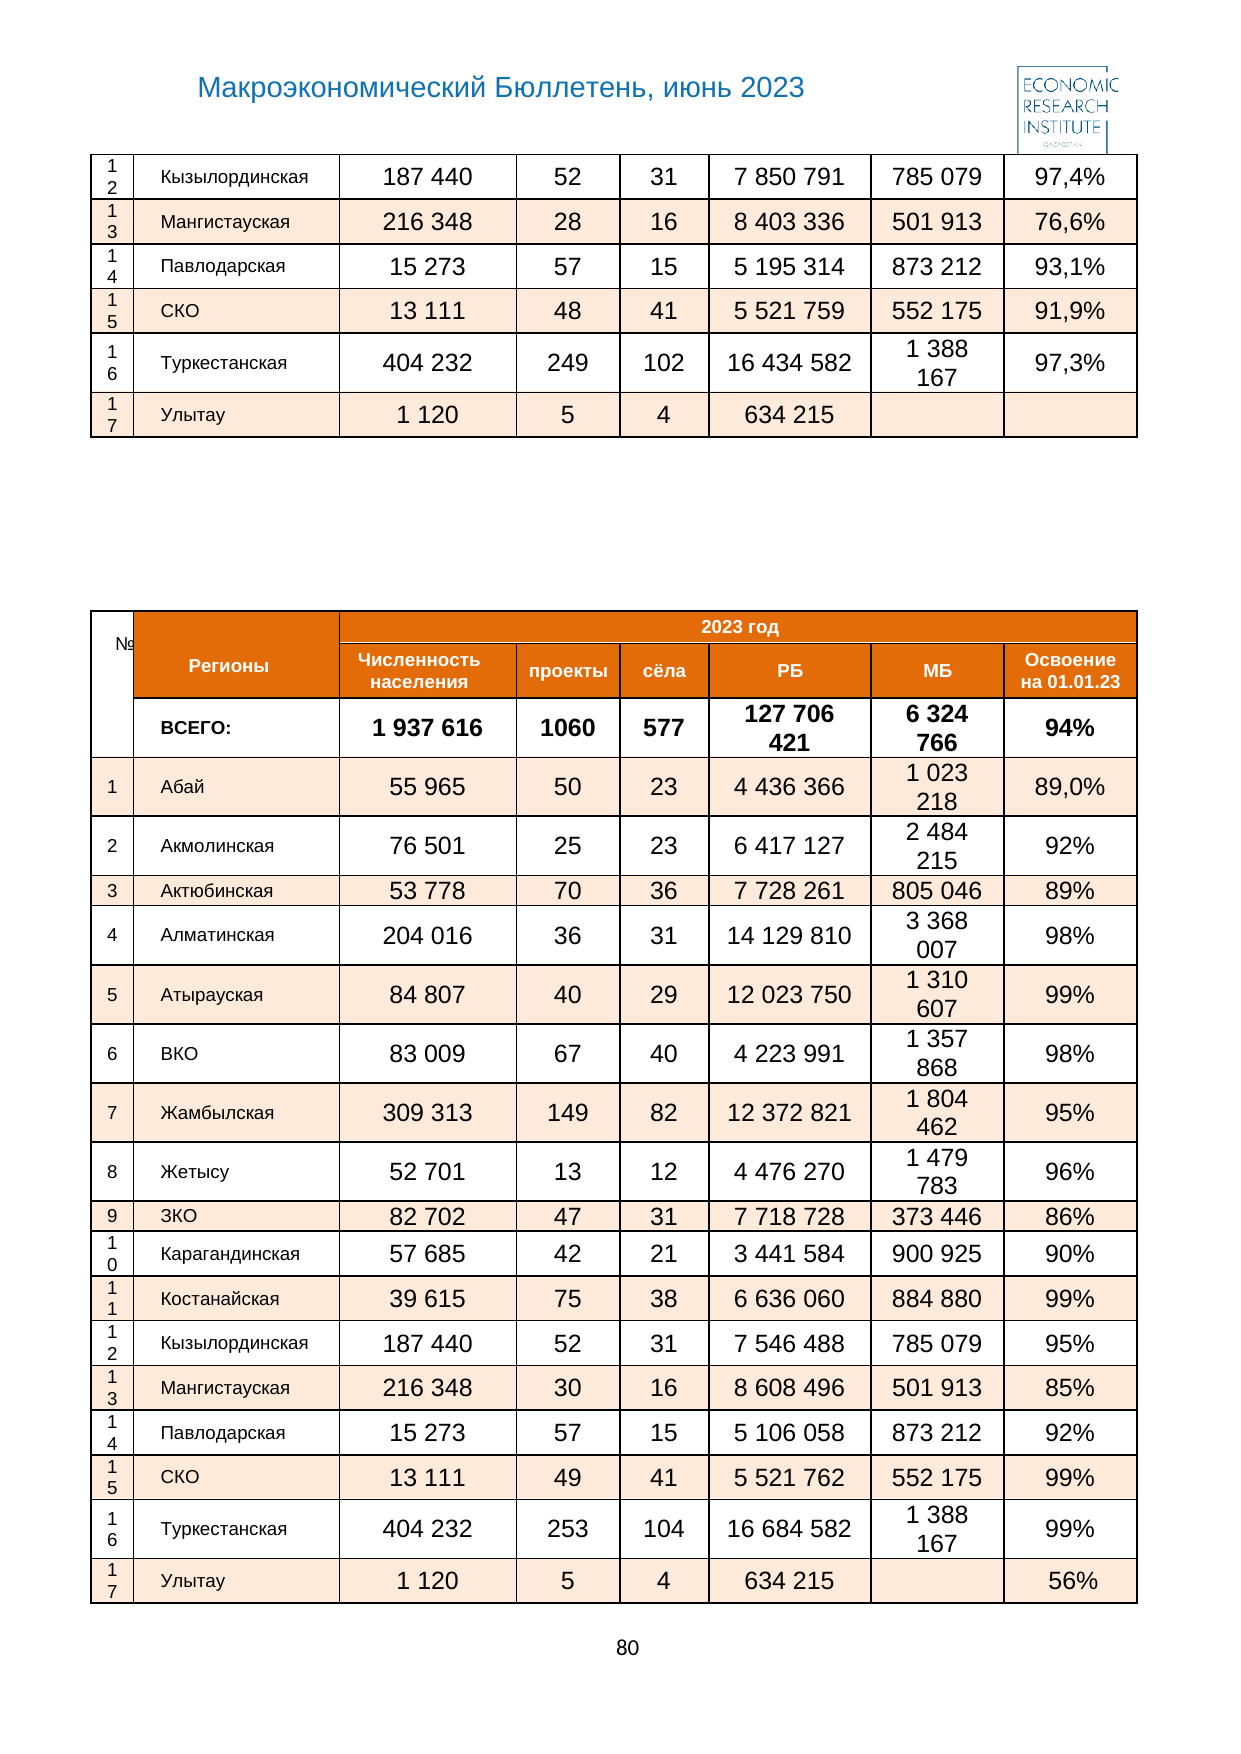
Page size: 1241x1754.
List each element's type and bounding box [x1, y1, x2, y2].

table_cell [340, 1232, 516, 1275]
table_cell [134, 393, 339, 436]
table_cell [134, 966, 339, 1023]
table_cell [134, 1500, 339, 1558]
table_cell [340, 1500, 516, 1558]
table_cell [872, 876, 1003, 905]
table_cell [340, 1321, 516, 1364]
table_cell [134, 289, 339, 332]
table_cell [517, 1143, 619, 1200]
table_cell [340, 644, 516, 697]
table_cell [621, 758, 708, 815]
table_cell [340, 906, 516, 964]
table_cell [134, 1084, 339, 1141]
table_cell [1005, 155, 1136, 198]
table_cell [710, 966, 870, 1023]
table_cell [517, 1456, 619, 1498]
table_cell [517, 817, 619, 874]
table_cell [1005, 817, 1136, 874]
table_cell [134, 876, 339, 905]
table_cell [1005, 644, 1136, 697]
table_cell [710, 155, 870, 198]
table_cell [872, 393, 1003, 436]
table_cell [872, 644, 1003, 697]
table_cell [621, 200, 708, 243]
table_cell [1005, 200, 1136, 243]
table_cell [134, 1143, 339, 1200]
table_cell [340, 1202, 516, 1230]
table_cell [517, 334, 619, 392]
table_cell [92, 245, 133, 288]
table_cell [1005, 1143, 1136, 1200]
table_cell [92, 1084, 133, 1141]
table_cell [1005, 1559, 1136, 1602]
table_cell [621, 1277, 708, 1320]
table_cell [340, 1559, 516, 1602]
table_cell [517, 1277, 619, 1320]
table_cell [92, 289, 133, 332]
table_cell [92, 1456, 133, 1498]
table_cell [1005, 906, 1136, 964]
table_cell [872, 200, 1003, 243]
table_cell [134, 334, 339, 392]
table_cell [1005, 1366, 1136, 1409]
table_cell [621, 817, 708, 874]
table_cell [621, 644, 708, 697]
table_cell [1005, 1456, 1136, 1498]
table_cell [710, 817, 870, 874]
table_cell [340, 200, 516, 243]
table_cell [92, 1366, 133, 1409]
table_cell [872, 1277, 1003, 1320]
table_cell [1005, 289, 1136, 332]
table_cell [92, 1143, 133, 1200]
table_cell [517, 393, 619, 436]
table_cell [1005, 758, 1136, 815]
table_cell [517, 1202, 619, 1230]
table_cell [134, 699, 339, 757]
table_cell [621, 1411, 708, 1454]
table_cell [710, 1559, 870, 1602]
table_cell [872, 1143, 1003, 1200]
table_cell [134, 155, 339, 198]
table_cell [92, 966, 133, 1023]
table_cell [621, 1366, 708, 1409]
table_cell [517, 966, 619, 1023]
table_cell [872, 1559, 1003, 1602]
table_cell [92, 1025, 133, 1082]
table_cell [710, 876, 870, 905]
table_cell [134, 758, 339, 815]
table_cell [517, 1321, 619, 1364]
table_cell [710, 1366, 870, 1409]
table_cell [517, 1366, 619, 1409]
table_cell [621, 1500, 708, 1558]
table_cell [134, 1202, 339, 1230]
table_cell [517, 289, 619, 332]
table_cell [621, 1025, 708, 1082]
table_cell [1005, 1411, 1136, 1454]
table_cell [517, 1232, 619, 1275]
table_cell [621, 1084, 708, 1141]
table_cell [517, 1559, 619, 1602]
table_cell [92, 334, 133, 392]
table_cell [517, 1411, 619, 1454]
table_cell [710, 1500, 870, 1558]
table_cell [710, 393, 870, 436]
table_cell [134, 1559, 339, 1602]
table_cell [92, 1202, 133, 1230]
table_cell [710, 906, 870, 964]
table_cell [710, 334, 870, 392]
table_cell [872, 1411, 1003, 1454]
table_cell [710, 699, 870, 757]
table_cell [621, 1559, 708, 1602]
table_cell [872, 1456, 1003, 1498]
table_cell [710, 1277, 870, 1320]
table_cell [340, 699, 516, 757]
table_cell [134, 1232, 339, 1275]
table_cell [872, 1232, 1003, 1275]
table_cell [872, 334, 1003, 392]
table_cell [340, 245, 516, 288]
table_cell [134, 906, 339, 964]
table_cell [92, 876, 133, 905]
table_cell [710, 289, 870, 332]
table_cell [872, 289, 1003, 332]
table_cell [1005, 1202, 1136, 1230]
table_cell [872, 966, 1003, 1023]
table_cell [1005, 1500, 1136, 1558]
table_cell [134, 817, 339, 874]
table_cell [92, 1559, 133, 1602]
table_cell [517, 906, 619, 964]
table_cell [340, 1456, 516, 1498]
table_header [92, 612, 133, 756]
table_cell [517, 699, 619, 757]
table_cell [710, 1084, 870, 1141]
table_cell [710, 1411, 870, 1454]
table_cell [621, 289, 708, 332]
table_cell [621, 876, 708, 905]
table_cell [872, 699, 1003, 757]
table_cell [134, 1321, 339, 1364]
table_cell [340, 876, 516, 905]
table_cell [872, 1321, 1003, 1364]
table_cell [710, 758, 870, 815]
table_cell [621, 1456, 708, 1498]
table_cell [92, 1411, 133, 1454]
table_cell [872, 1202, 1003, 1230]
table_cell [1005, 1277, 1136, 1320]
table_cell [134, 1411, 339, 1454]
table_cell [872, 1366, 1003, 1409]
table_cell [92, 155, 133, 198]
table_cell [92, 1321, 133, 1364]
picture [1017, 66, 1119, 154]
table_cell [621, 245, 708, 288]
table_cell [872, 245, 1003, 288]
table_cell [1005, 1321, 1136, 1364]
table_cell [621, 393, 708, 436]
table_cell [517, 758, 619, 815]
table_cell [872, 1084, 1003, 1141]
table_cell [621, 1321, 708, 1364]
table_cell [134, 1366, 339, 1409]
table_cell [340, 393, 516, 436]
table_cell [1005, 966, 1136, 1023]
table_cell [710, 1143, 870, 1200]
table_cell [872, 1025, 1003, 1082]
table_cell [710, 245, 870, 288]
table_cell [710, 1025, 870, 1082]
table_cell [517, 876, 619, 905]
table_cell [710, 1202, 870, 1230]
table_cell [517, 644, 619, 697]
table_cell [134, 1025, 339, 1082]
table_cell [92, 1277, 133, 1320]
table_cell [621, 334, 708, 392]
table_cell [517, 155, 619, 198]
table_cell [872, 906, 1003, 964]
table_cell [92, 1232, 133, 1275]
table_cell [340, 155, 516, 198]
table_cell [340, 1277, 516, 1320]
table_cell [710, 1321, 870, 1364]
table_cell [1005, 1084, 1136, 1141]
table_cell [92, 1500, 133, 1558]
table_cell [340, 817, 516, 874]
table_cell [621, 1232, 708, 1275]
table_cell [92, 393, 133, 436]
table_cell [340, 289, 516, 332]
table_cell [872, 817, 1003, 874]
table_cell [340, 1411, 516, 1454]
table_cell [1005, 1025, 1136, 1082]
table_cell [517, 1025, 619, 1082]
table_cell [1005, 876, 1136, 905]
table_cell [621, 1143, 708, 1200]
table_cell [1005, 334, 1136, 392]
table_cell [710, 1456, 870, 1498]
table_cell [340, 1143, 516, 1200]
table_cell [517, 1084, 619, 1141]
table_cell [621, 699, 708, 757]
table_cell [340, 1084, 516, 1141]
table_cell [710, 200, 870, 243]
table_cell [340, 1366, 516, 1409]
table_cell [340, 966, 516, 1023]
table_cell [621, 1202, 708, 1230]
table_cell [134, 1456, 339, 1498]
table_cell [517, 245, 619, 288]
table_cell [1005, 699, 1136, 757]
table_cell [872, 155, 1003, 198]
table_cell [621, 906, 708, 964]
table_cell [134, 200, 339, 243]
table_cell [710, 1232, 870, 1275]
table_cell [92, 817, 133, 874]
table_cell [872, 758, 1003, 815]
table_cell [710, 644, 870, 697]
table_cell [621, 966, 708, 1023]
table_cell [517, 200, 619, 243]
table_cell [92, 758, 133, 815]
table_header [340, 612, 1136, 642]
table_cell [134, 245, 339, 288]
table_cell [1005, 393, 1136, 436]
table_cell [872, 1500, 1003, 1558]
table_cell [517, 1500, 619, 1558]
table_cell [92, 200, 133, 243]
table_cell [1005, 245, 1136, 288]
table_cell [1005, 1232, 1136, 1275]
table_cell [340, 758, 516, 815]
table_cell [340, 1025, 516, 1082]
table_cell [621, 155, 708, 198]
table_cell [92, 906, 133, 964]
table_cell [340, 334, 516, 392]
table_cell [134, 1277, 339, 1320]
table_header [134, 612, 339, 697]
